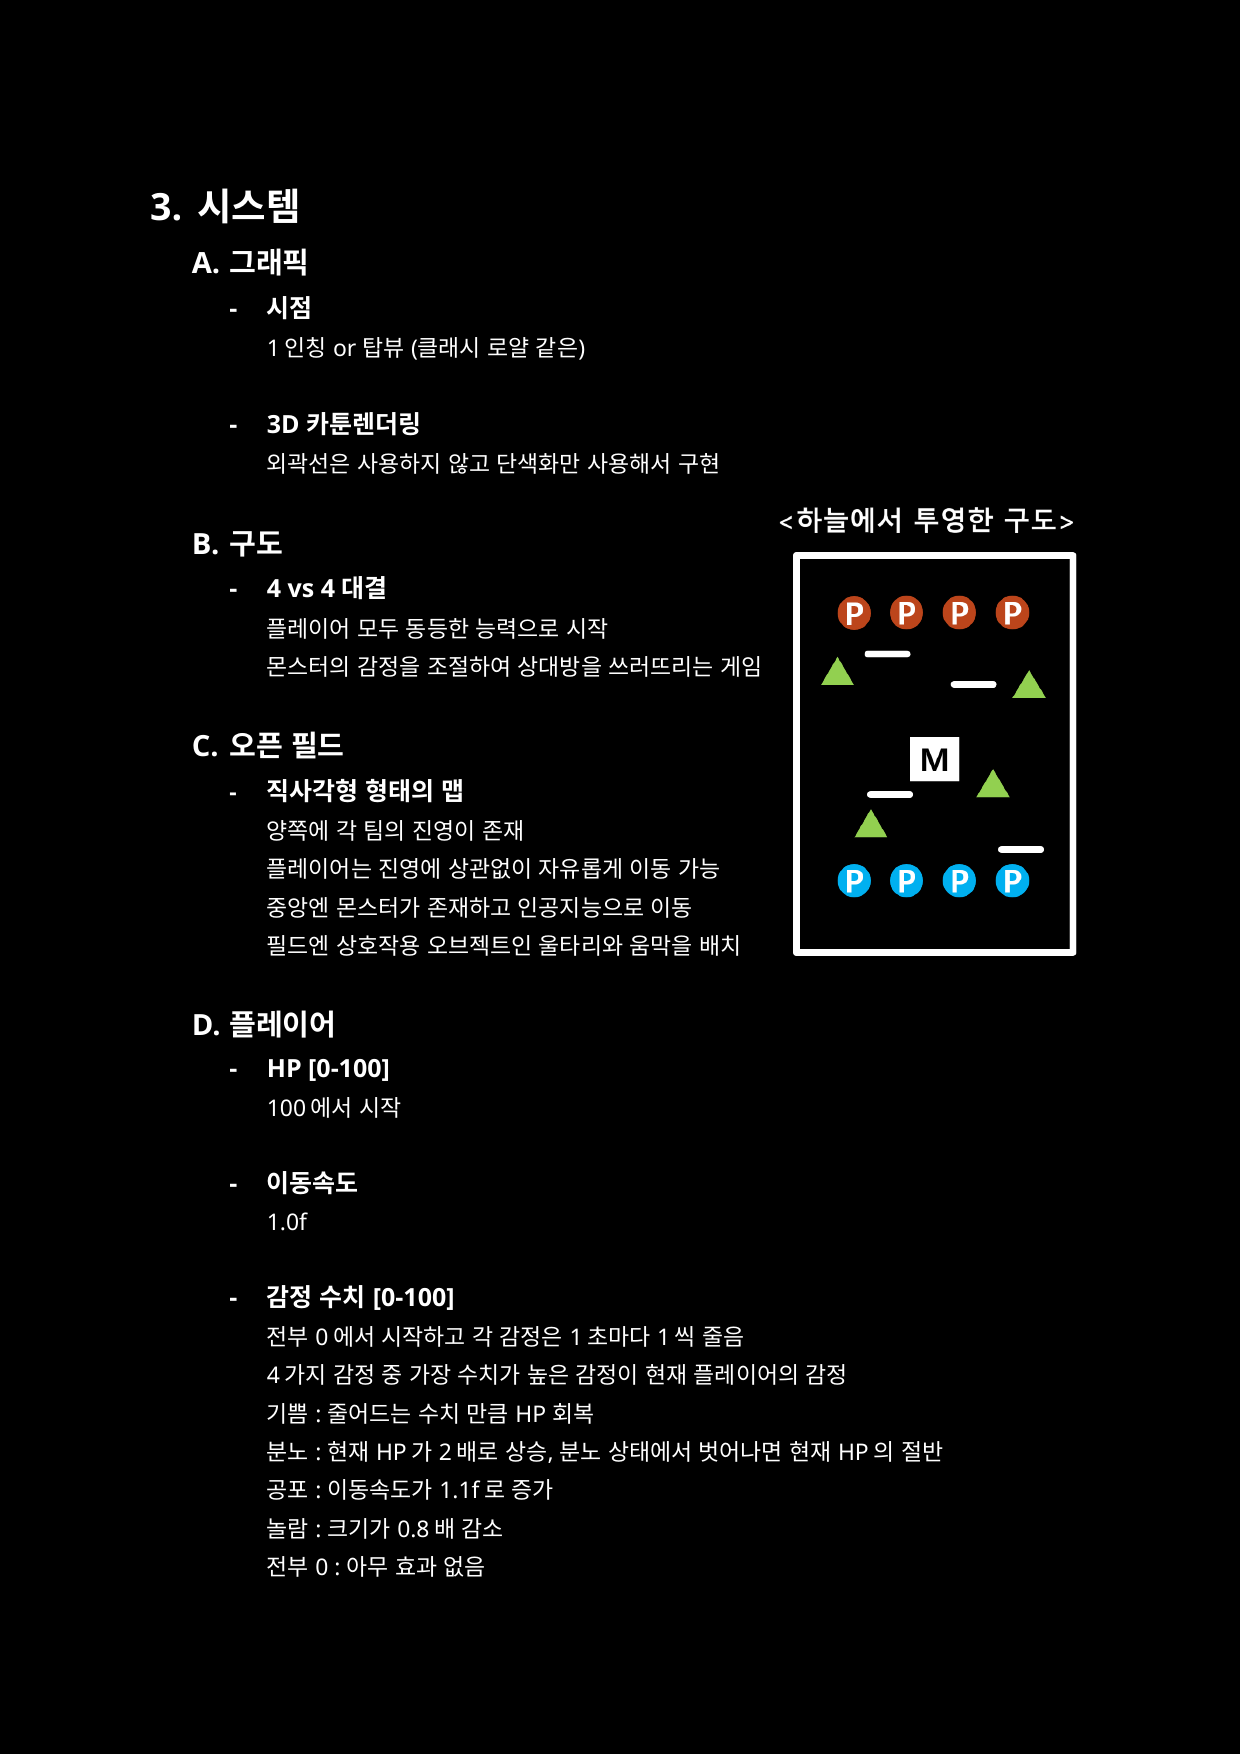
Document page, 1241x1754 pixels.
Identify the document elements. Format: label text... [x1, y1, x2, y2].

list 이동속도 [229, 1164, 1090, 1200]
list 외곽선은 사용하지 않고 단색화만 사용해서 구현 [267, 446, 1090, 479]
picture [765, 497, 1103, 956]
list 구도 [192, 520, 765, 563]
list 공포 : 이동속도가 1.1f로 증가 [267, 1472, 1090, 1506]
list 필드엔 상호작용 오브젝트인 울타리와 움막을 배치 [267, 928, 1090, 961]
list 4가지 감정 중 가장 수치가 높은 감정이 현재 플레이어의 감정 [267, 1357, 1090, 1391]
list 양쪽에 각 팀의 진영이 존재 [267, 813, 765, 846]
list 100에서 시작 [267, 1089, 1090, 1123]
list 몬스터의 감정을 조절하여 상대방을 쓰러뜨리는 게임 [267, 649, 765, 682]
list 전부 0에서 시작하고 각 감정은 1초마다 1씩 줄음 [267, 1319, 1090, 1352]
list 4 vs 4 대결 [229, 569, 765, 605]
list 분노 : 현재 HP가 2배로 상승, 분노 상태에서 벗어나면 현재 HP의 절반 [267, 1434, 1090, 1467]
list 기쁨 : 줄어드는 수치 만큼 HP 회복 [267, 1396, 1090, 1429]
list 직사각형 형태의 맵 [229, 772, 765, 808]
list 시점 [229, 288, 1090, 325]
list 1.0f [267, 1206, 1090, 1237]
list HP [0-100] [229, 1050, 1090, 1084]
list 중앙엔 몬스터가 존재하고 인공지능으로 이동 [267, 889, 765, 923]
list 감정 수치 [0-100] [229, 1277, 1090, 1314]
list 전부 0 : 아무 효과 없음 [267, 1549, 1090, 1582]
list 놀람 : 크기가 0.8배 감소 [267, 1511, 1090, 1544]
list 3D 카툰렌더링 [229, 404, 1090, 441]
list 그래픽 [192, 240, 1090, 282]
list 시스템 [150, 177, 1090, 232]
list 1인칭 or 탑뷰 (클래시 로얄 같은) [267, 330, 1090, 363]
list 플레이어는 진영에 상관없이 자유롭게 이동 가능 [267, 851, 765, 884]
list 플레이어 [192, 1002, 1090, 1044]
list 플레이어 모두 동등한 능력으로 시작 [267, 611, 765, 644]
list 오픈 필드 [192, 723, 765, 765]
